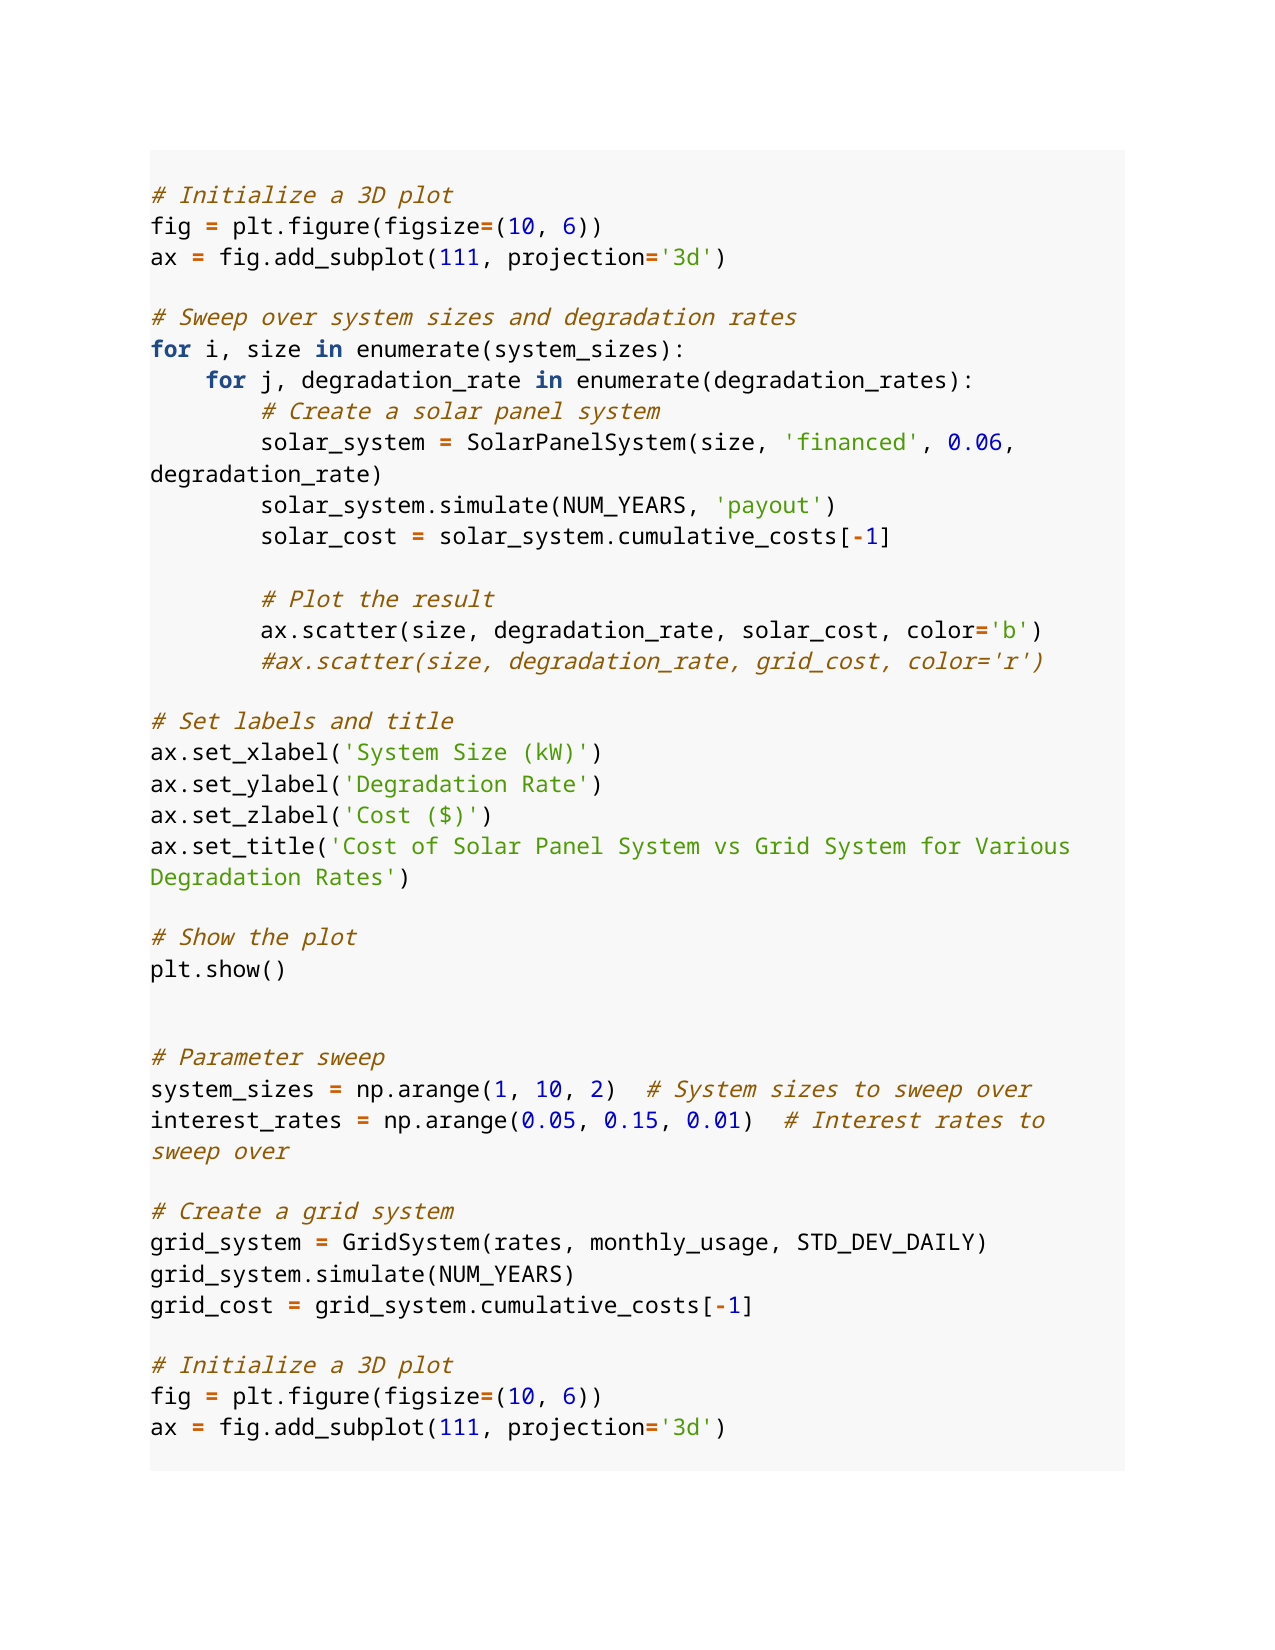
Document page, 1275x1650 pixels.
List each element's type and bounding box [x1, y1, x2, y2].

text [150, 150, 1125, 1471]
